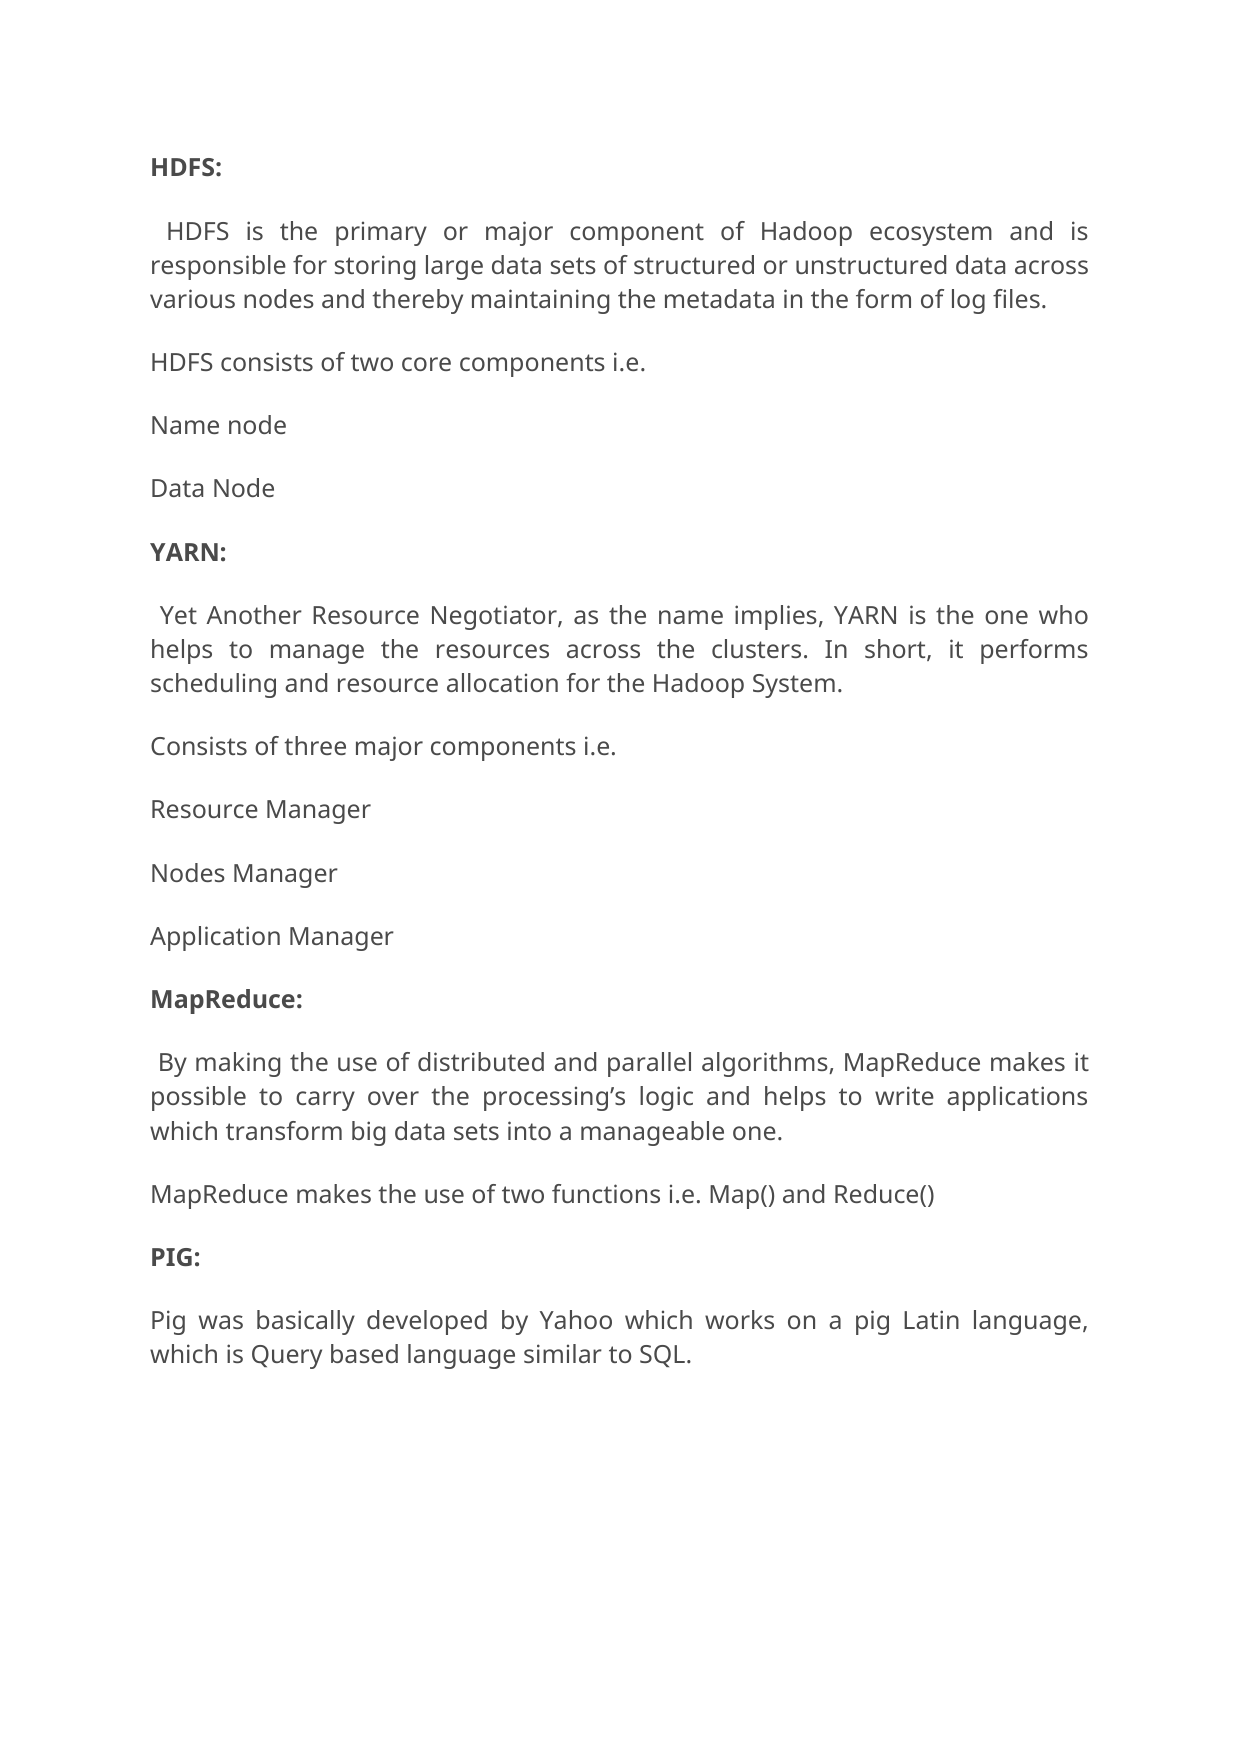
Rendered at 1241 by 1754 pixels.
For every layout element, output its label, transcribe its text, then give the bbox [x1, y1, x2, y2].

text HDFS consists of two core components i.e. [150, 344, 1090, 379]
text Data Node [150, 471, 1090, 505]
text Resource Manager [150, 792, 1090, 826]
text Pig was basically developed by Yahoo which works on a pig Latin language, which is Query based language similar to SQL. [150, 1303, 1090, 1371]
text Name node [150, 408, 1090, 442]
text HDFS: [150, 150, 1090, 184]
text YARN: [150, 534, 1090, 568]
text Yet Another Resource Negotiator, as the name implies, YARN is the one who helps to manage the resources across the clusters. In short, it performs scheduling and resource allocation for the Hadoop System. [150, 597, 1090, 700]
text MapReduce: [150, 982, 1090, 1016]
text Consists of three major components i.e. [150, 729, 1090, 763]
text HDFS is the primary or major component of Hadoop ecosystem and is responsible for storing large data sets of structured or unstructured data across various nodes and thereby maintaining the metadata in the form of log files. [150, 213, 1090, 315]
text Nodes Manager [150, 855, 1090, 889]
text MapReduce makes the use of two functions i.e. Map() and Reduce() [150, 1176, 1090, 1210]
text Application Manager [150, 918, 1090, 953]
text PIG: [150, 1239, 1090, 1274]
text By making the use of distributed and parallel algorithms, MapReduce makes it possible to carry over the processing’s logic and helps to write applications which transform big data sets into a manageable one. [150, 1045, 1090, 1147]
